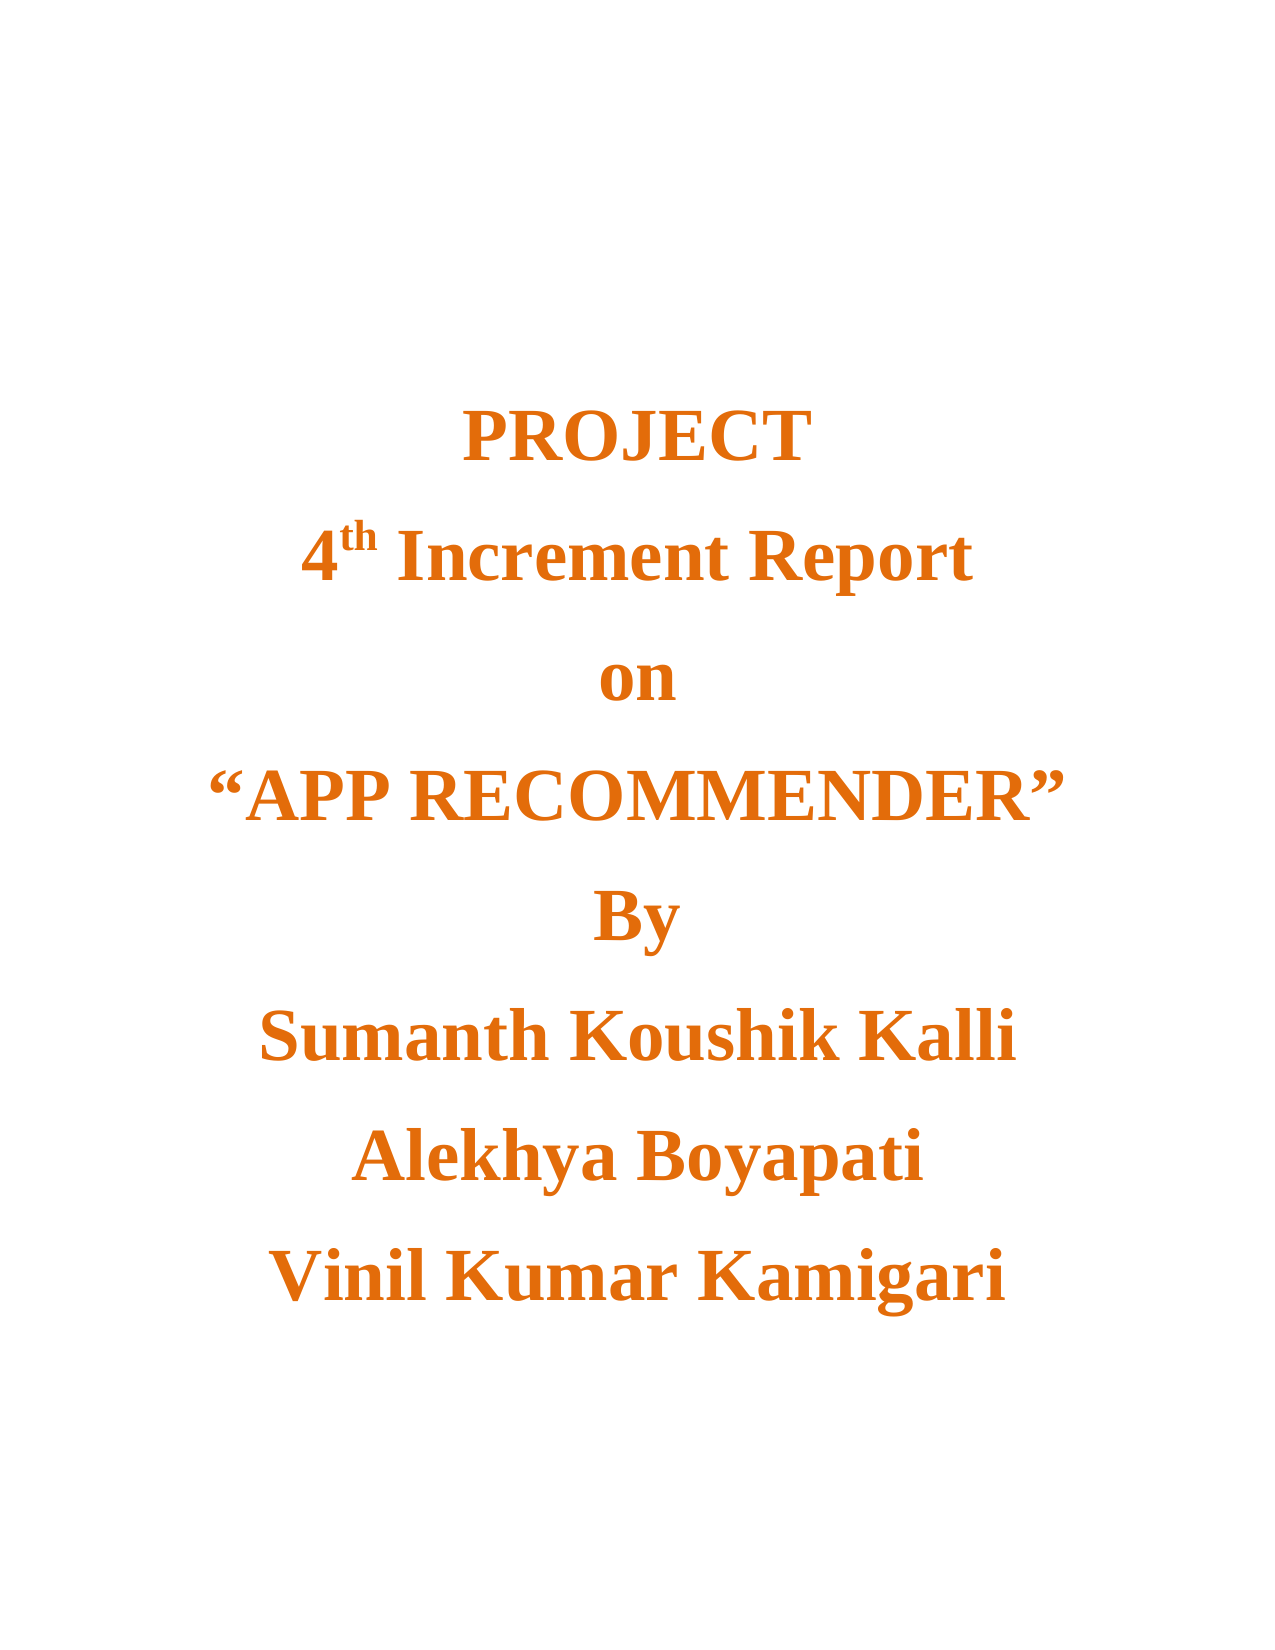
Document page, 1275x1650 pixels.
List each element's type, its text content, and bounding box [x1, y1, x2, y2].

text Vinil Kumar Kamigari [150, 1230, 1125, 1316]
text “APP RECOMMENDER” [150, 750, 1125, 836]
text PROJECT [150, 390, 1125, 476]
text 4th Increment Report [150, 510, 1125, 596]
text on [150, 630, 1125, 716]
text By [150, 870, 1125, 956]
text Alekhya Boyapati [150, 1110, 1125, 1196]
text Sumanth Koushik Kalli [150, 990, 1125, 1076]
